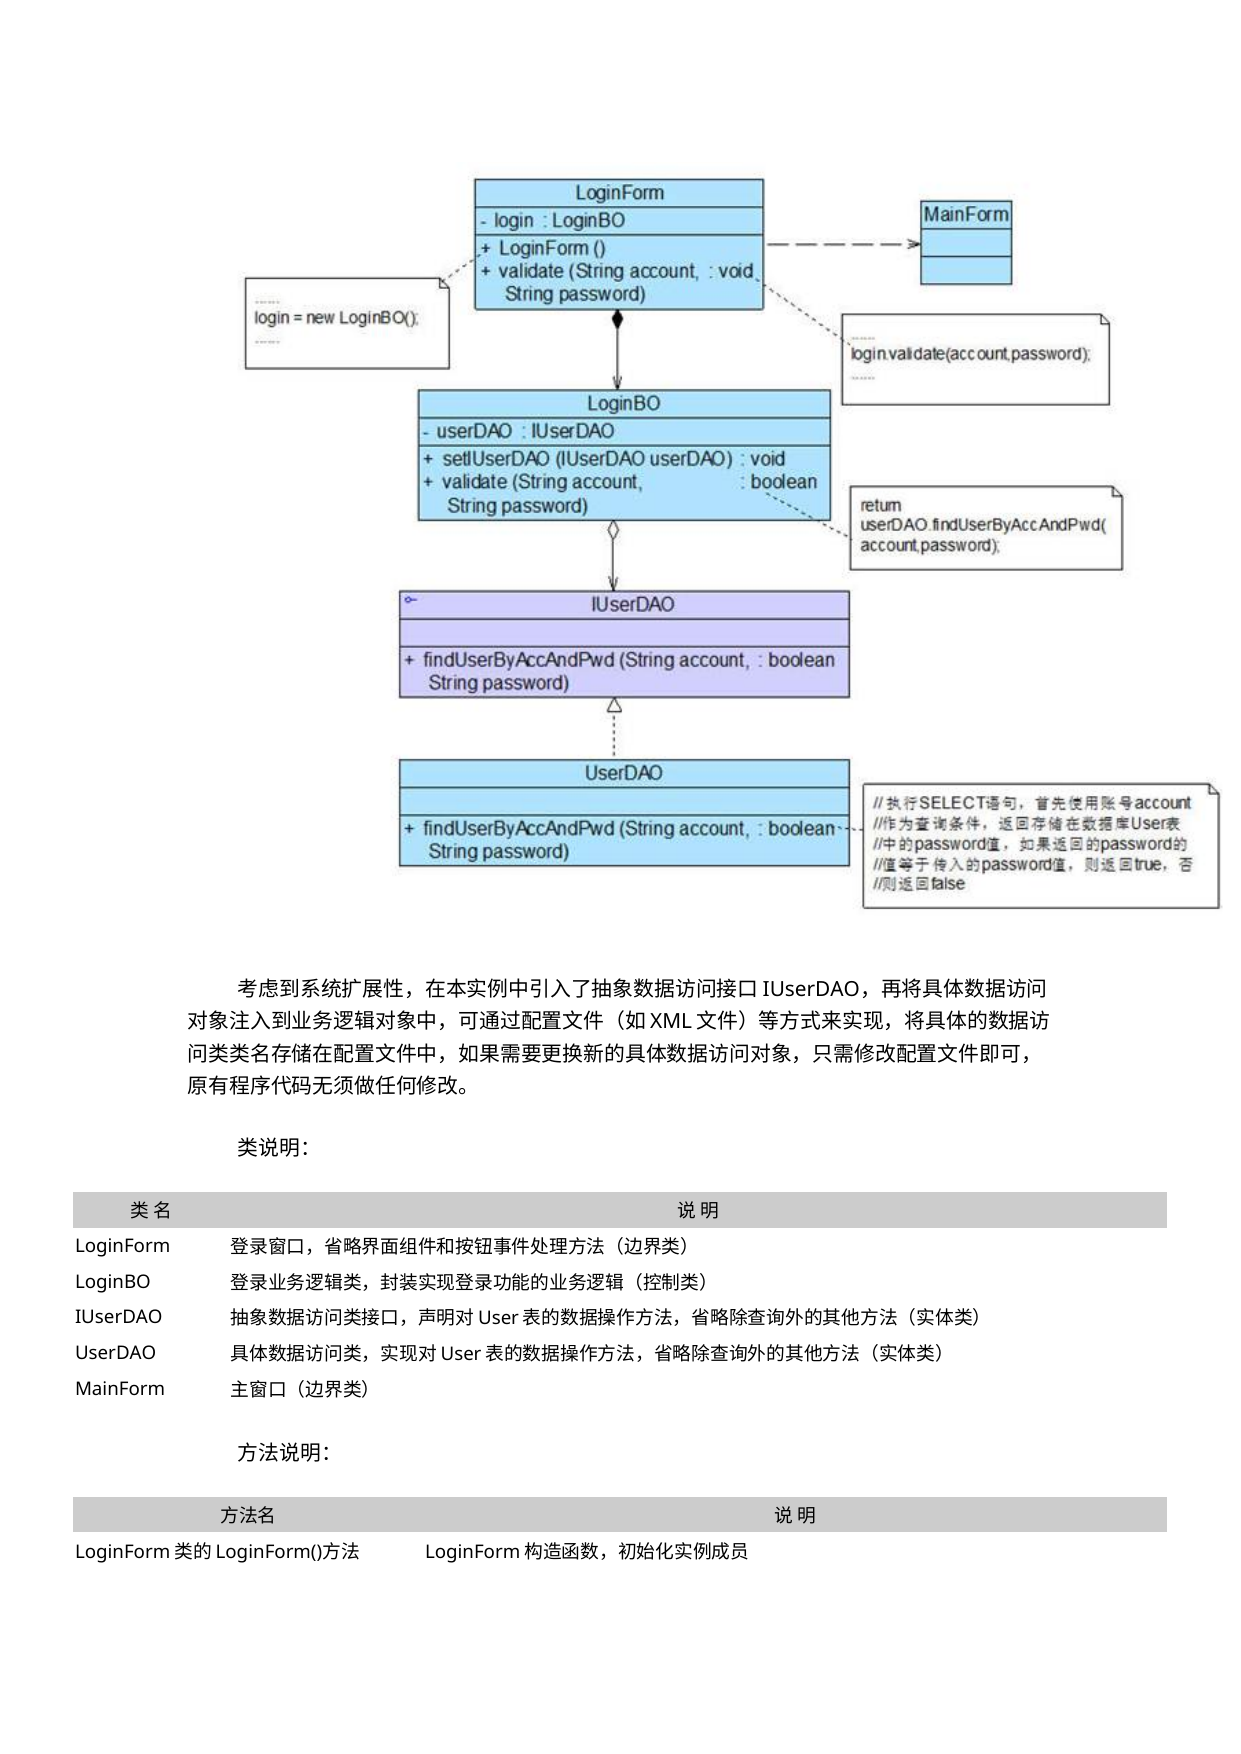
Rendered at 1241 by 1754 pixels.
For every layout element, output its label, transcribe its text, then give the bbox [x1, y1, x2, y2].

table_cell 登录窗口，省略界面组件和按钮事件处理方法（边界类） [229, 1228, 1167, 1263]
table_cell 主窗口（边界类） [229, 1370, 1167, 1406]
table_cell LoginForm构造函数，初始化实例成员 [423, 1532, 1167, 1568]
text 类说明： [187, 1130, 1053, 1163]
table_cell UserDAO [73, 1335, 229, 1370]
table_cell 具体数据访问类，实现对User表的数据操作方法，省略除查询外的其他方法（实体类） [229, 1335, 1167, 1370]
table_cell LoginForm类的LoginForm()方法 [73, 1532, 423, 1568]
table_header 说 明 [229, 1192, 1167, 1228]
table_cell 登录业务逻辑类，封装实现登录功能的业务逻辑（控制类） [229, 1263, 1167, 1299]
text 考虑到系统扩展性，在本实例中引入了抽象数据访问接口IUserDAO，再将具体数据访问对象注入到业务逻辑对象中，可通过配置文件（如XML文件）等方式来实现，将具体的数据访问类类名存储在配置文件中，如果需要更换新的具体数据访问对象，只需修改配置文件即可，原有程序代码无须做任何修改。 [187, 971, 1053, 1101]
table_header 说 明 [423, 1497, 1167, 1532]
table_header 类 名 [73, 1192, 229, 1228]
table_cell LoginForm [73, 1228, 229, 1263]
table_cell IUserDAO [73, 1299, 229, 1334]
text 方法说明： [187, 1435, 1053, 1467]
picture [237, 162, 1223, 916]
table_cell MainForm [73, 1370, 229, 1406]
table_header 方法名 [73, 1497, 423, 1532]
table_cell 抽象数据访问类接口，声明对User表的数据操作方法，省略除查询外的其他方法（实体类） [229, 1299, 1167, 1334]
table_cell LoginBO [73, 1263, 229, 1299]
